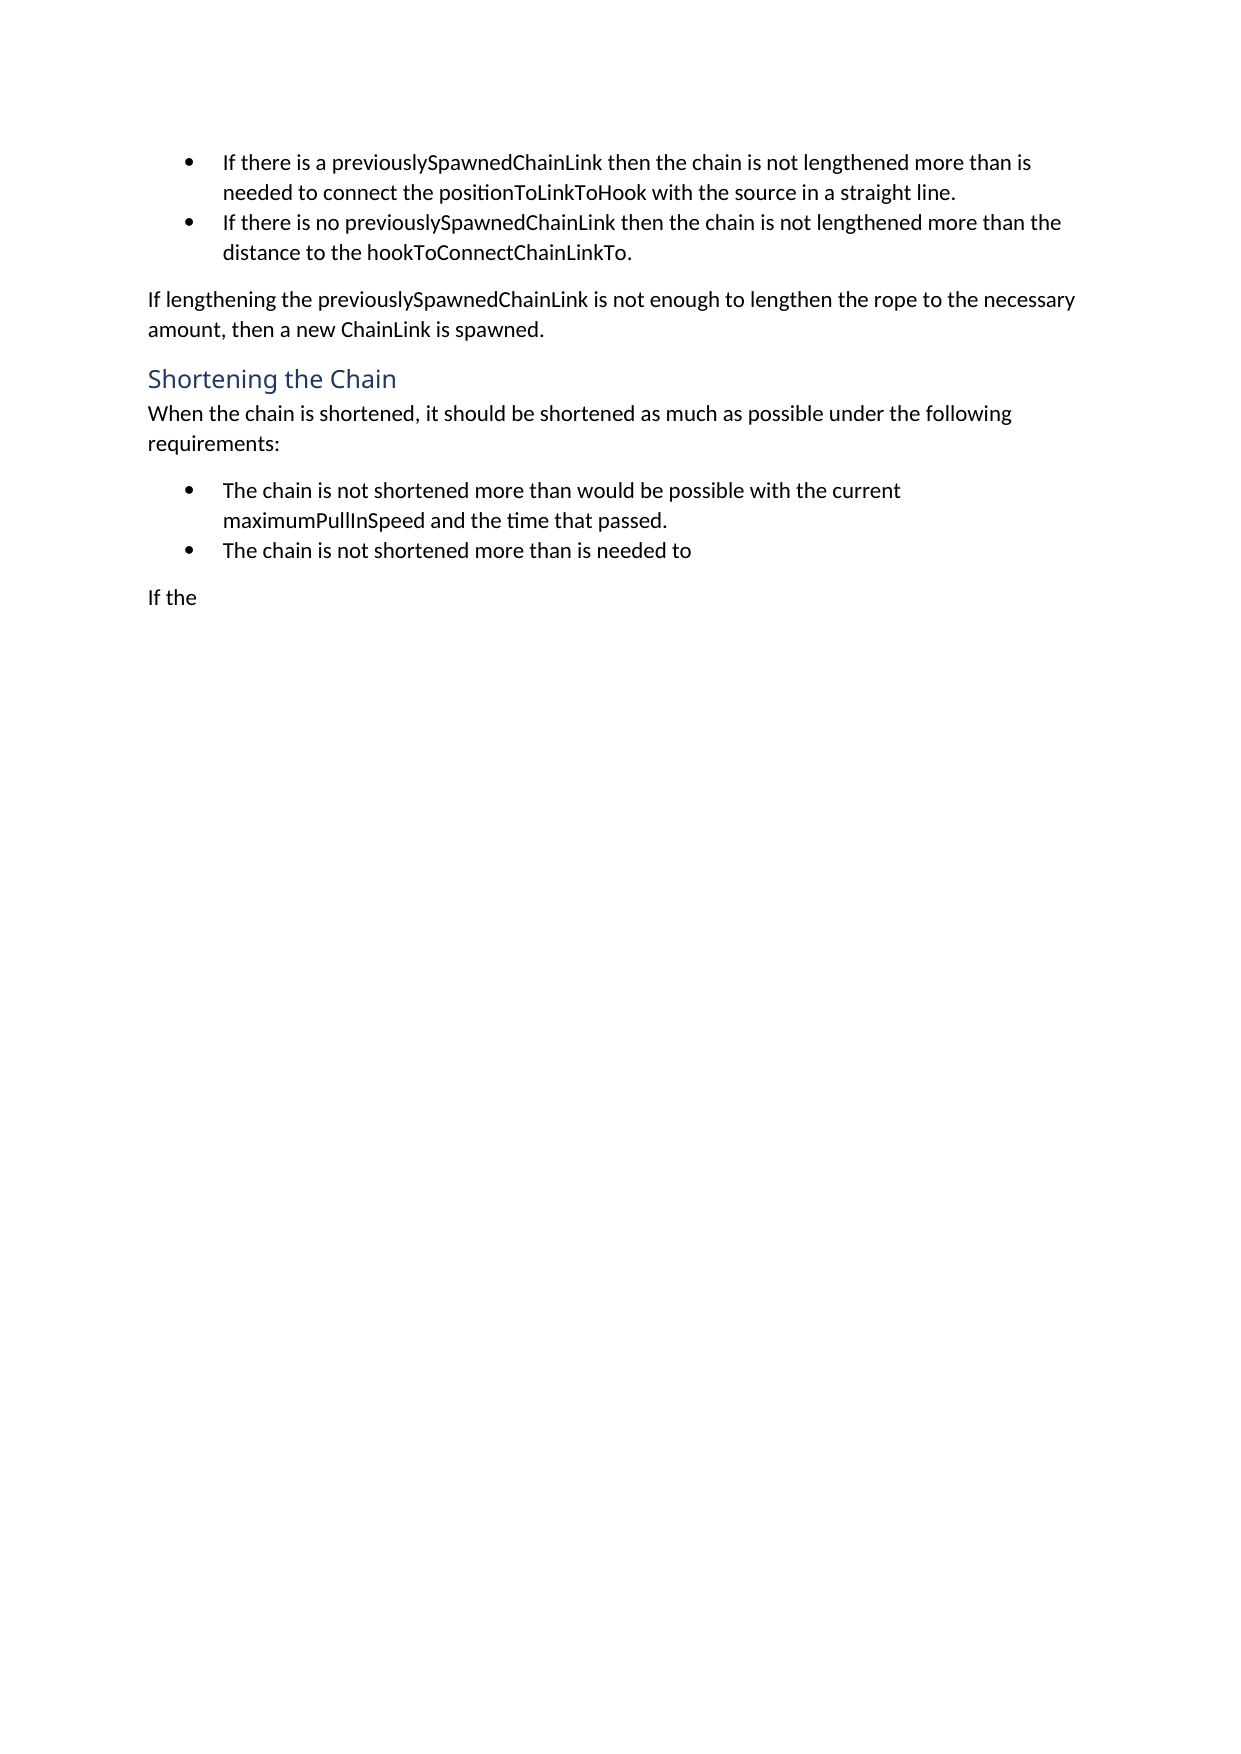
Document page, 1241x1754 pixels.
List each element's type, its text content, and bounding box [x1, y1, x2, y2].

text If the [148, 583, 1093, 611]
text When the chain is shortened, it should be shortened as much as possible under the following requirements: [148, 399, 1093, 457]
text If lengthening the previouslySpawnedChainLink is not enough to lengthen the rope to the necessary amount, then a new ChainLink is spawned. [148, 285, 1093, 343]
list The chain is not shortened more than is needed to [185, 536, 1093, 564]
subtitle Shortening the Chain [148, 362, 1093, 396]
list The chain is not shortened more than would be possible with the current maximumPullInSpeed and the time that passed. [185, 476, 1093, 534]
list If there is a previouslySpawnedChainLink then the chain is not lengthened more than is needed to connect the positionToLinkToHook with the source in a straight line. [185, 148, 1093, 206]
list If there is no previouslySpawnedChainLink then the chain is not lengthened more than the distance to the hookToConnectChainLinkTo. [185, 208, 1093, 266]
